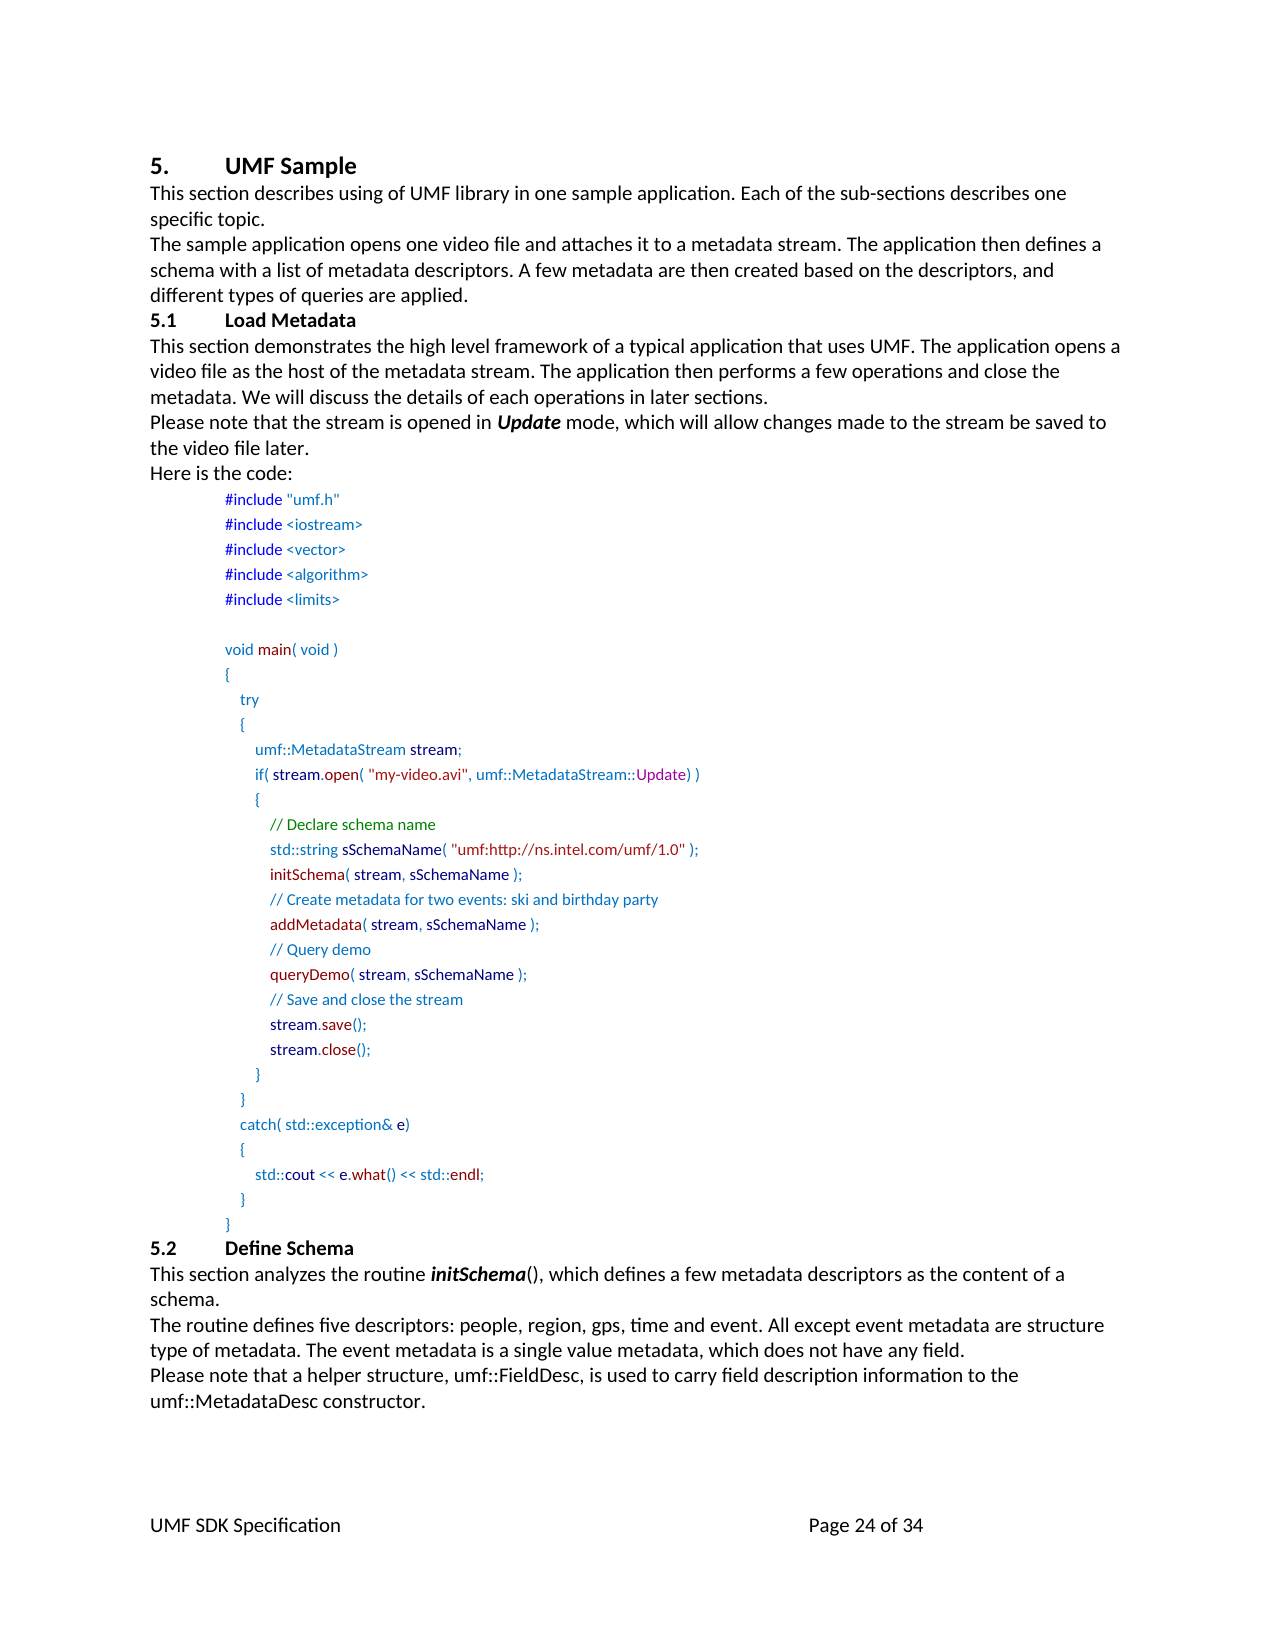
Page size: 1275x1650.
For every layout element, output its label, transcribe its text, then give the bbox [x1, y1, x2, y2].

text stream.close(); [225, 1036, 1125, 1061]
text } [225, 1061, 1125, 1086]
subtitle Load Metadata [150, 308, 1125, 333]
text queryDemo( stream, sSchemaName ); [225, 961, 1125, 986]
text Please note that a helper structure, umf::FieldDesc, is used to carry field description information to the umf::MetadataDesc constructor. [150, 1363, 1125, 1413]
text { [225, 661, 1125, 686]
text #include <algorithm> [225, 561, 1125, 586]
text catch( std::exception& e) [225, 1111, 1125, 1136]
text if( stream.open( "my-video.avi", umf::MetadataStream::Update) ) [225, 761, 1125, 786]
text } [225, 1186, 1125, 1211]
text This section analyzes the routine initSchema(), which defines a few metadata descriptors as the content of a schema. [150, 1261, 1125, 1312]
text The sample application opens one video file and attaches it to a metadata stream. The application then defines a schema with a list of metadata descriptors. A few metadata are then created based on the descriptors, and different types of queries are applied. [150, 231, 1125, 308]
text } [225, 1211, 1125, 1236]
text // Save and close the stream [225, 986, 1125, 1011]
text initSchema( stream, sSchemaName ); [225, 861, 1125, 886]
text #include "umf.h" [225, 486, 1125, 511]
text std::cout << e.what() << std::endl; [225, 1161, 1125, 1186]
text try [225, 686, 1125, 711]
text { [225, 711, 1125, 736]
text This section describes using of UMF library in one sample application. Each of the sub-sections describes one specific topic. [150, 181, 1125, 231]
text #include <vector> [225, 536, 1125, 561]
text umf::MetadataStream stream; [225, 736, 1125, 761]
text #include <limits> [225, 586, 1125, 611]
text std::string sSchemaName( "umf:http://ns.intel.com/umf/1.0" ); [225, 836, 1125, 861]
text // Declare schema name [225, 811, 1125, 836]
text // Create metadata for two events: ski and birthday party [225, 886, 1125, 911]
subtitle UMF Sample [150, 150, 1125, 181]
text This section demonstrates the high level framework of a typical application that uses UMF. The application opens a video file as the host of the metadata stream. The application then performs a few operations and close the metadata. We will discuss the details of each operations in later sections. [150, 333, 1125, 409]
text #include <iostream> [225, 511, 1125, 536]
text // Query demo [225, 936, 1125, 961]
text { [225, 1136, 1125, 1161]
text { [225, 786, 1125, 811]
text stream.save(); [225, 1011, 1125, 1036]
text Here is the code: [150, 460, 1125, 486]
text addMetadata( stream, sSchemaName ); [225, 911, 1125, 936]
text } [225, 1086, 1125, 1111]
text The routine defines five descriptors: people, region, gps, time and event. All except event metadata are structure type of metadata. The event metadata is a single value metadata, which does not have any field. [150, 1312, 1125, 1363]
text Please note that the stream is opened in Update mode, which will allow changes made to the stream be saved to the video file later. [150, 409, 1125, 460]
text void main( void ) [225, 636, 1125, 661]
subtitle Define Schema [150, 1236, 1125, 1261]
